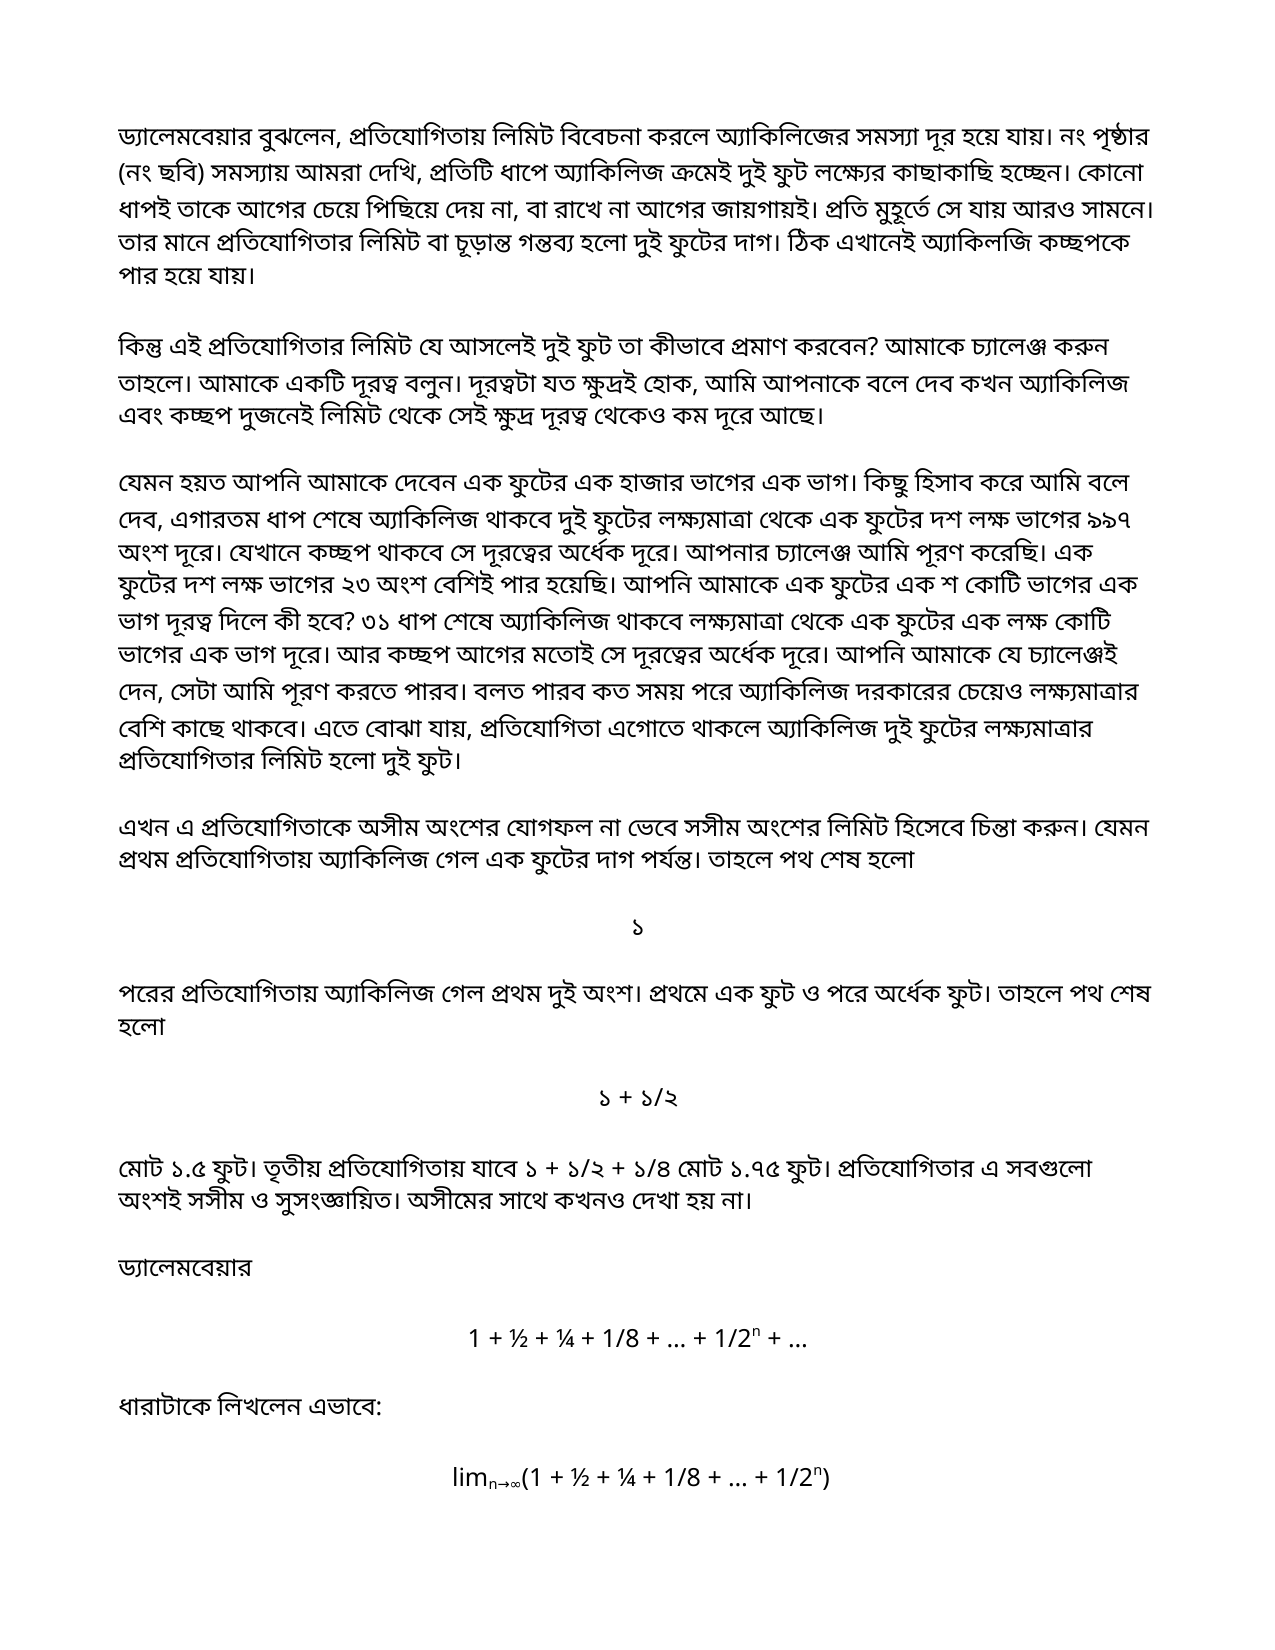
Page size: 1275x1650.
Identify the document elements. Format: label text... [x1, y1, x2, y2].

text limn→∞(1 + ½ + ¼ + 1/8 + … + 1/2n) [118, 1460, 1157, 1494]
text এখন এ প্রতিযোগিতাকে অসীম অংশের যোগফল না ভেবে সসীম অংশের লিমিট হিসেবে চিন্তা করুন। যেমন প্রথম প্রতিযোগিতায় অ্যাকিলিজ গেল এক ফুটের দাগ পর্যন্ত। তাহলে পথ শেষ হলো [118, 814, 1157, 879]
text পরের প্রতিযোগিতায় অ্যাকিলিজ গেল প্রথম দুই অংশ। প্রথমে এক ফুট ও পরে অর্ধেক ফুট। তাহলে পথ শেষ হলো [118, 980, 1157, 1045]
text ড্যালেমবেয়ার [118, 1254, 1157, 1286]
text ১ + ১/২ [118, 1079, 1157, 1116]
text ধারাটাকে লিখলেন এভাবে: [118, 1389, 1157, 1426]
text কিন্তু এই প্রতিযোগিতার লিমিট যে আসলেই দুই ফুট তা কীভাবে প্রমাণ করবেন? আমাকে চ্যালেঞ্জ করুন তাহলে। আমাকে একটি দূরত্ব বলুন। দূরত্বটা যত ক্ষুদ্রই হোক, আমি আপনাকে বলে দেব কখন অ্যাকিলিজ এবং কচ্ছপ দুজনেই লিমিট থেকে সেই ক্ষুদ্র দূরত্ব থেকেও কম দূরে আছে। [118, 328, 1157, 435]
text যেমন হয়ত আপনি আমাকে দেবেন এক ফুটের এক হাজার ভাগের এক ভাগ। কিছু হিসাব করে আমি বলে দেব, এগারতম ধাপ শেষে অ্যাকিলিজ থাকবে দুই ফুটের লক্ষ্যমাত্রা থেকে এক ফুটের দশ লক্ষ ভাগের ৯৯৭ অংশ দূরে। যেখানে কচ্ছপ থাকবে সে দূরত্বের অর্ধেক দূরে। আপনার চ্যালেঞ্জ আমি পূরণ করেছি। এক ফুটের দশ লক্ষ ভাগের ২৩ অংশ বেশিই পার হয়েছি। আপনি আমাকে এক ফুটের এক শ কোটি ভাগের এক ভাগ দূরত্ব দিলে কী হবে? ৩১ ধাপ শেষে অ্যাকিলিজ থাকবে লক্ষ্যমাত্রা থেকে এক ফুটের এক লক্ষ কোটি ভাগের এক ভাগ দূরে। আর কচ্ছপ আগের মতোই সে দূরত্বের অর্ধেক দূরে। আপনি আমাকে যে চ্যালেঞ্জই দেন, সেটা আমি পূরণ করতে পারব। বলত পারব কত সময় পরে অ্যাকিলিজ দরকারের চেয়েও লক্ষ্যমাত্রার বেশি কাছে থাকবে। এতে বোঝা যায়, প্রতিযোগিতা এগোতে থাকলে অ্যাকিলিজ দুই ফুটের লক্ষ্যমাত্রার প্রতিযোগিতার লিমিট হলো দুই ফুট। [118, 469, 1157, 780]
text ড্যালেমবেয়ার বুঝলেন, প্রতিযোগিতায় লিমিট বিবেচনা করলে অ্যাকিলিজের সমস্যা দূর হয়ে যায়। নং পৃষ্ঠার (নং ছবি) সমস্যায় আমরা দেখি, প্রতিটি ধাপে অ্যাকিলিজ ক্রমেই দুই ফুট লক্ষ্যের কাছাকাছি হচ্ছেন। কোনো ধাপই তাকে আগের চেয়ে পিছিয়ে দেয় না, বা রাখে না আগের জায়গায়ই। প্রতি মুহূর্তে সে যায় আরও সামনে। তার মানে প্রতিযোগিতার লিমিট বা চূড়ান্ত গন্তব্য হলো দুই ফুটের দাগ। ঠিক এখানেই অ্যাকিলজি কচ্ছপকে পার হয়ে যায়। [118, 118, 1157, 294]
text মোট ১.৫ ফুট। তৃতীয় প্রতিযোগিতায় যাবে ১ + ১/২ + ১/৪ মোট ১.৭৫ ফুট। প্রতিযোগিতার এ সবগুলো অংশই সসীম ও সুসংজ্ঞায়িত। অসীমের সাথে কখনও দেখা হয় না। [118, 1150, 1157, 1220]
text 1 + ½ + ¼ + 1/8 + … + 1/2n + … [118, 1321, 1157, 1354]
text ১ [118, 913, 1157, 946]
